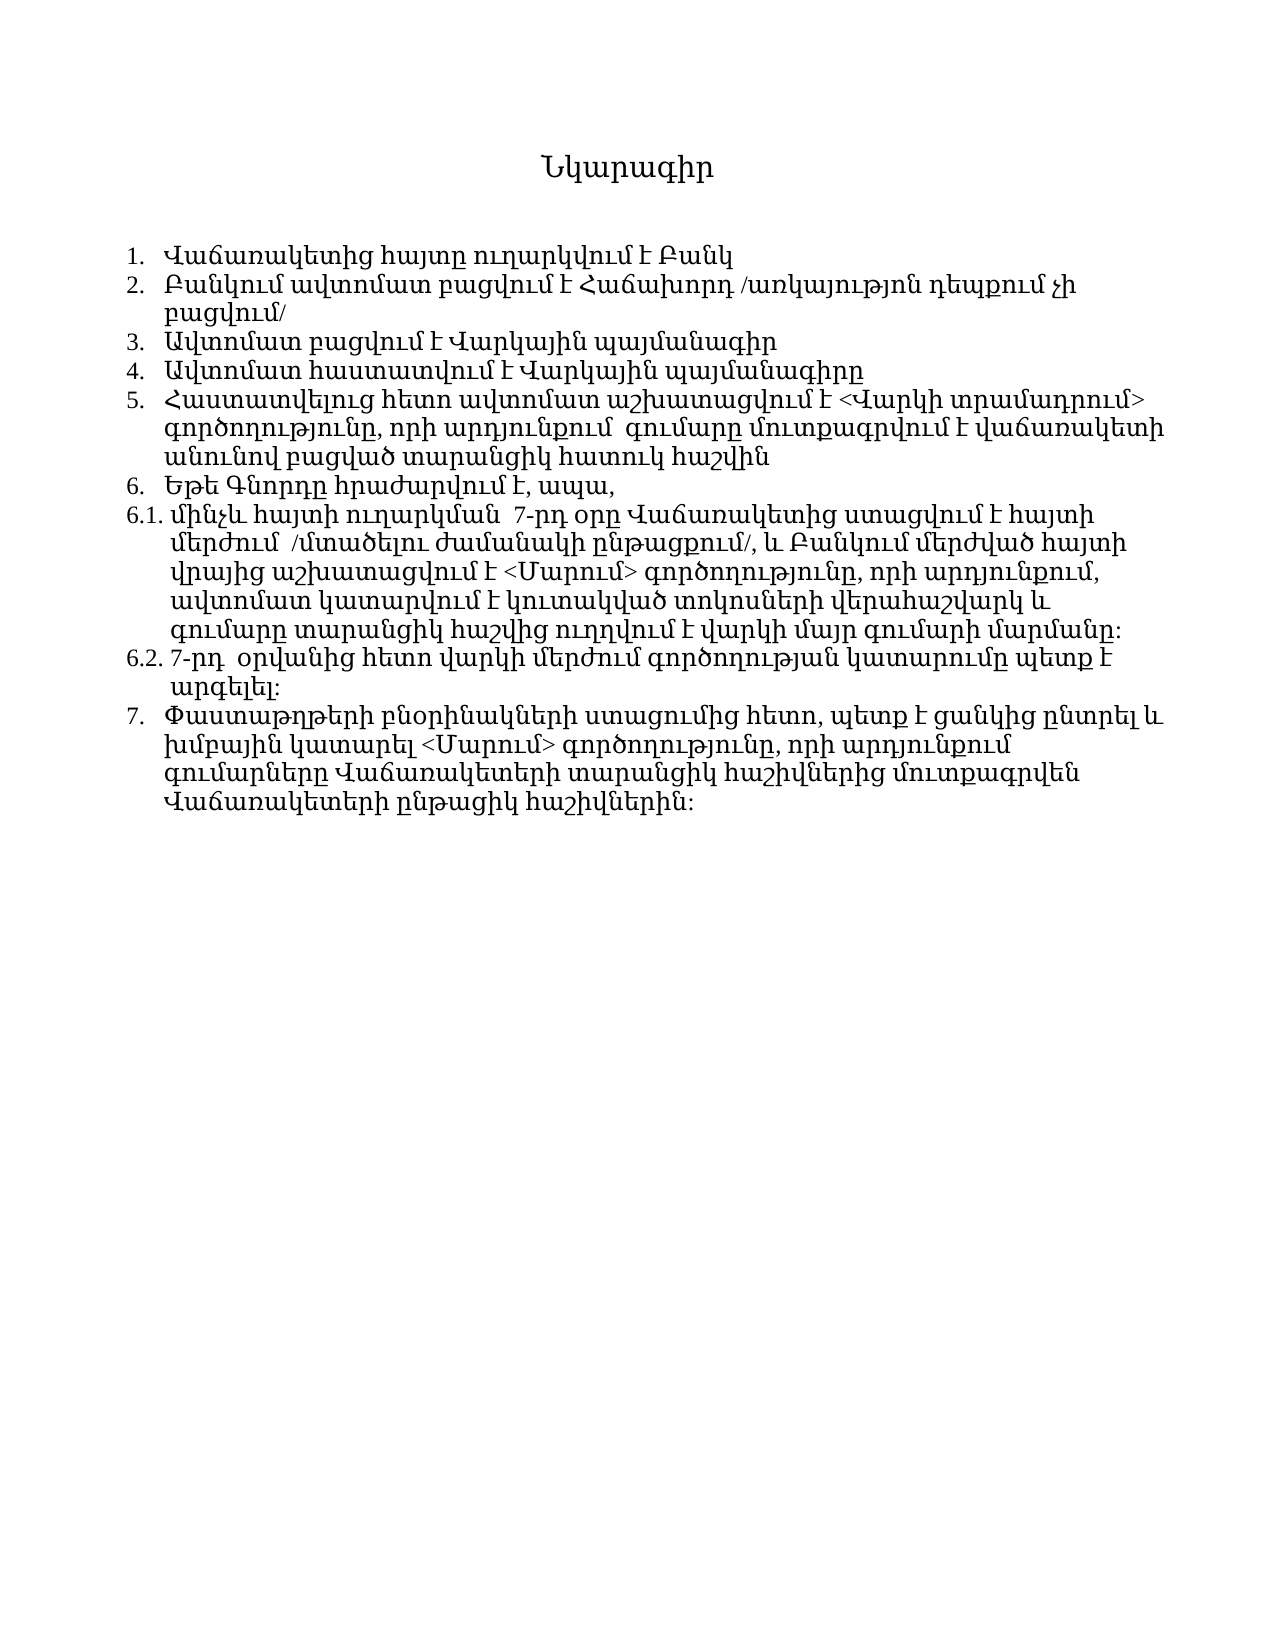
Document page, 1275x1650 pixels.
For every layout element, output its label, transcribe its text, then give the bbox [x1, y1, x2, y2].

list մինչև հայտի ուղարկման 7-րդ օրը Վաճառակետից ստացվում է հայտի մերժում /մտածելու ժամանակի ընթացքում/, և Բանկում մերժված հայտի վրայից աշխատացվում է <Մարում> գործողությունը, որի արդյունքում, ավտոմատ կատարվում է կուտակված տոկոսների վերահաշվարկ և գումարը տարանցիկ հաշվից ուղղվում է վարկի մայր գումարի մարմանը: [126, 500, 1167, 643]
list Ավտոմատ հաստատվում է Վարկային պայմանագիրը [126, 356, 1167, 385]
list Եթե Գնորդը հրաժարվում է, ապա, [126, 471, 1167, 500]
text Նկարագիր [89, 150, 1167, 183]
list Ավտոմատ բացվում է Վարկային պայմանագիր [126, 327, 1167, 356]
list Փաստաթղթերի բնօրինակների ստացումից հետո, պետք է ցանկից ընտրել և խմբային կատարել <Մարում> գործողությունը, որի արդյունքում գումարները Վաճառակետերի տարանցիկ հաշիվներից մուտքագրվեն Վաճառակետերի ընթացիկ հաշիվներին: [126, 701, 1167, 816]
list Բանկում ավտոմատ բացվում է Հաճախորդ /առկայությոն դեպքում չի բացվում/ [126, 270, 1167, 327]
list Հաստատվելուց հետո ավտոմատ աշխատացվում է <Վարկի տրամադրում> գործողությունը, որի արդյունքում գումարը մուտքագրվում է վաճառակետի անունով բացված տարանցիկ հատուկ հաշվին [126, 385, 1167, 471]
list 7-րդ օրվանից հետո վարկի մերժում գործողության կատարումը պետք է արգելել: [126, 643, 1167, 701]
list Վաճառակետից հայտը ուղարկվում է Բանկ [126, 241, 1167, 270]
